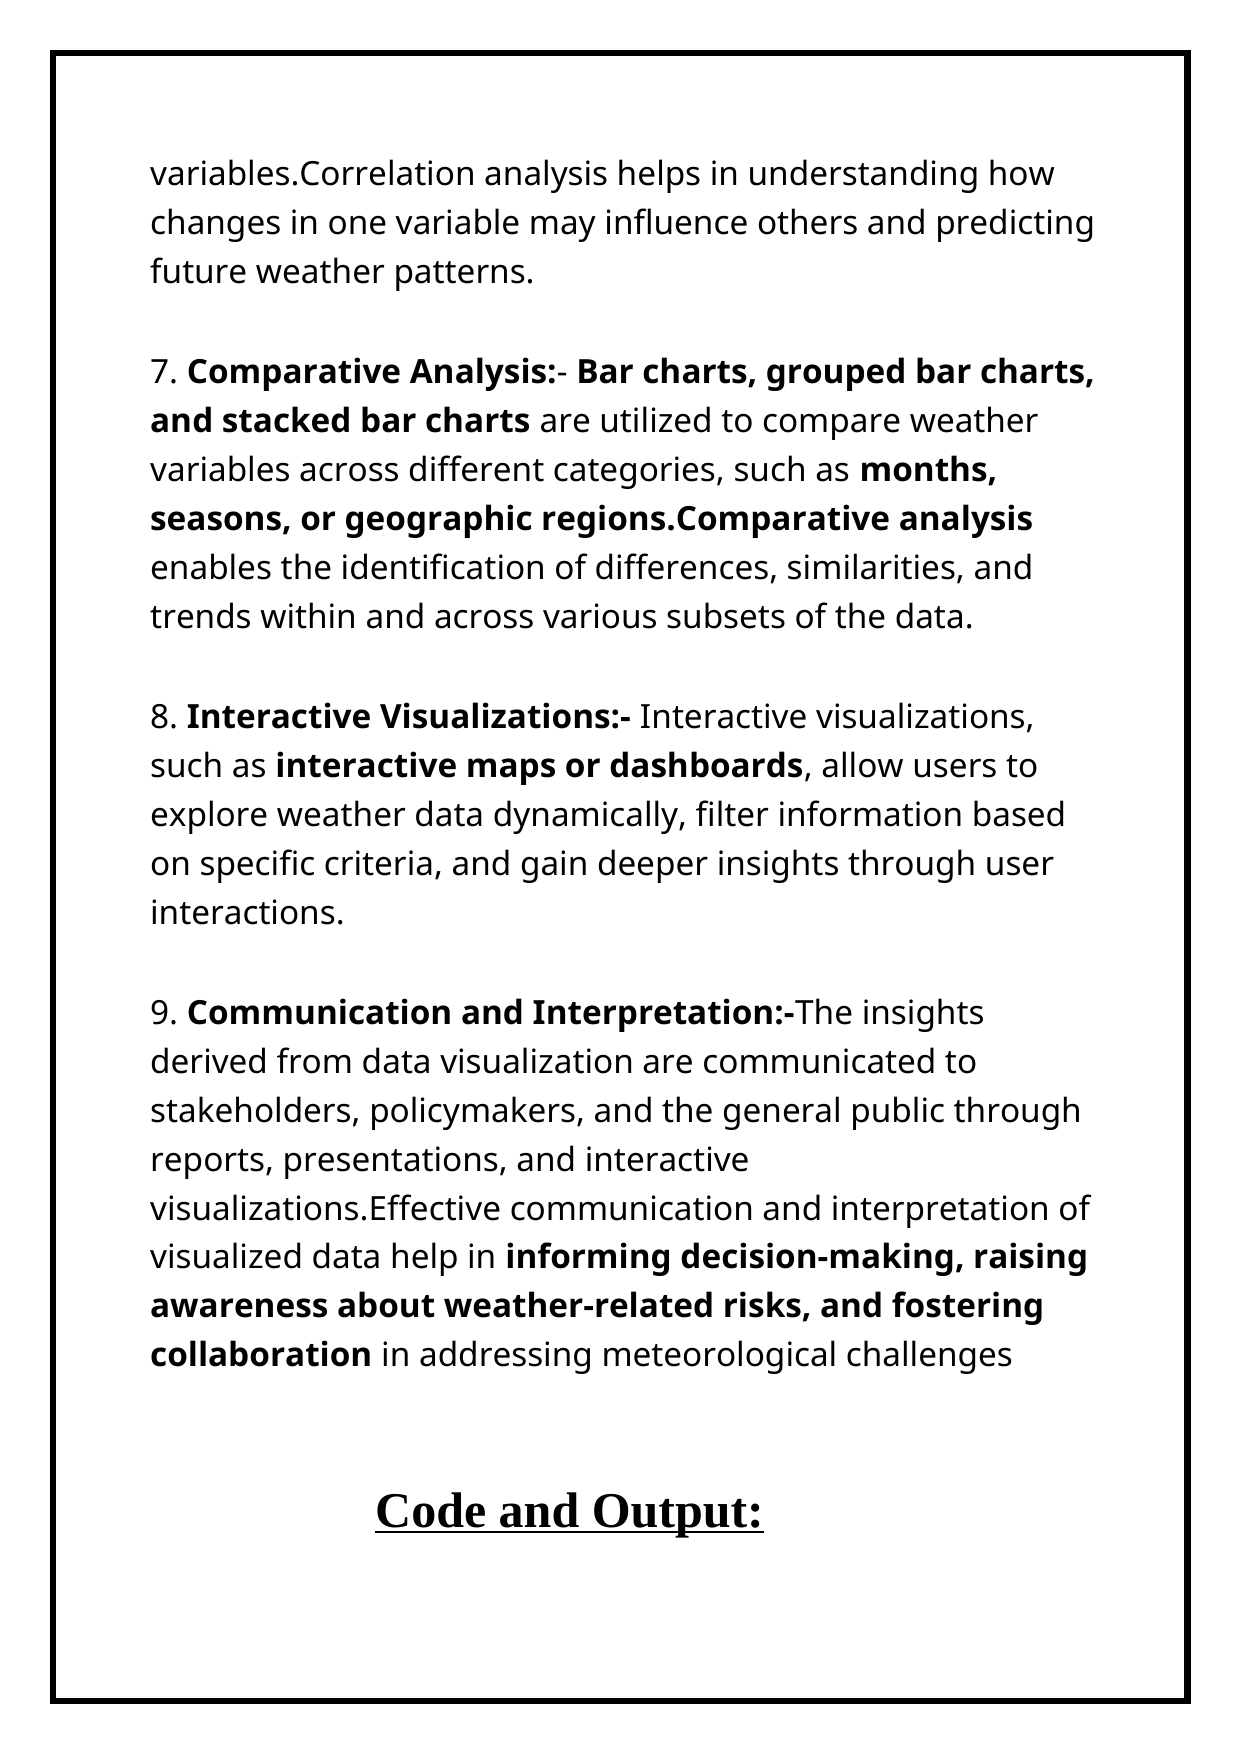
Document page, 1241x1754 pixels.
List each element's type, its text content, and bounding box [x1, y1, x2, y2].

text 8. Interactive Visualizations:- Interactive visualizations, such as interactive maps or dashboards, allow users to explore weather data dynamically, filter information based on specific criteria, and gain deeper insights through user interactions. [150, 693, 1102, 934]
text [150, 150, 1102, 293]
text Code and Output: [361, 1481, 1030, 1538]
text 7. Comparative Analysis:- Bar charts, grouped bar charts, and stacked bar charts are utilized to compare weather variables across different categories, such as months, seasons, or geographic regions.Comparative analysis enables the identification of differences, similarities, and trends within and across various subsets of the data. [150, 348, 1102, 638]
text 9. Communication and Interpretation:-The insights derived from data visualization are communicated to stakeholders, policymakers, and the general public through reports, presentations, and interactive visualizations.Effective communication and interpretation of visualized data help in informing decision-making, raising awareness about weather-related risks, and fostering collaboration in addressing meteorological challenges [150, 988, 1102, 1377]
